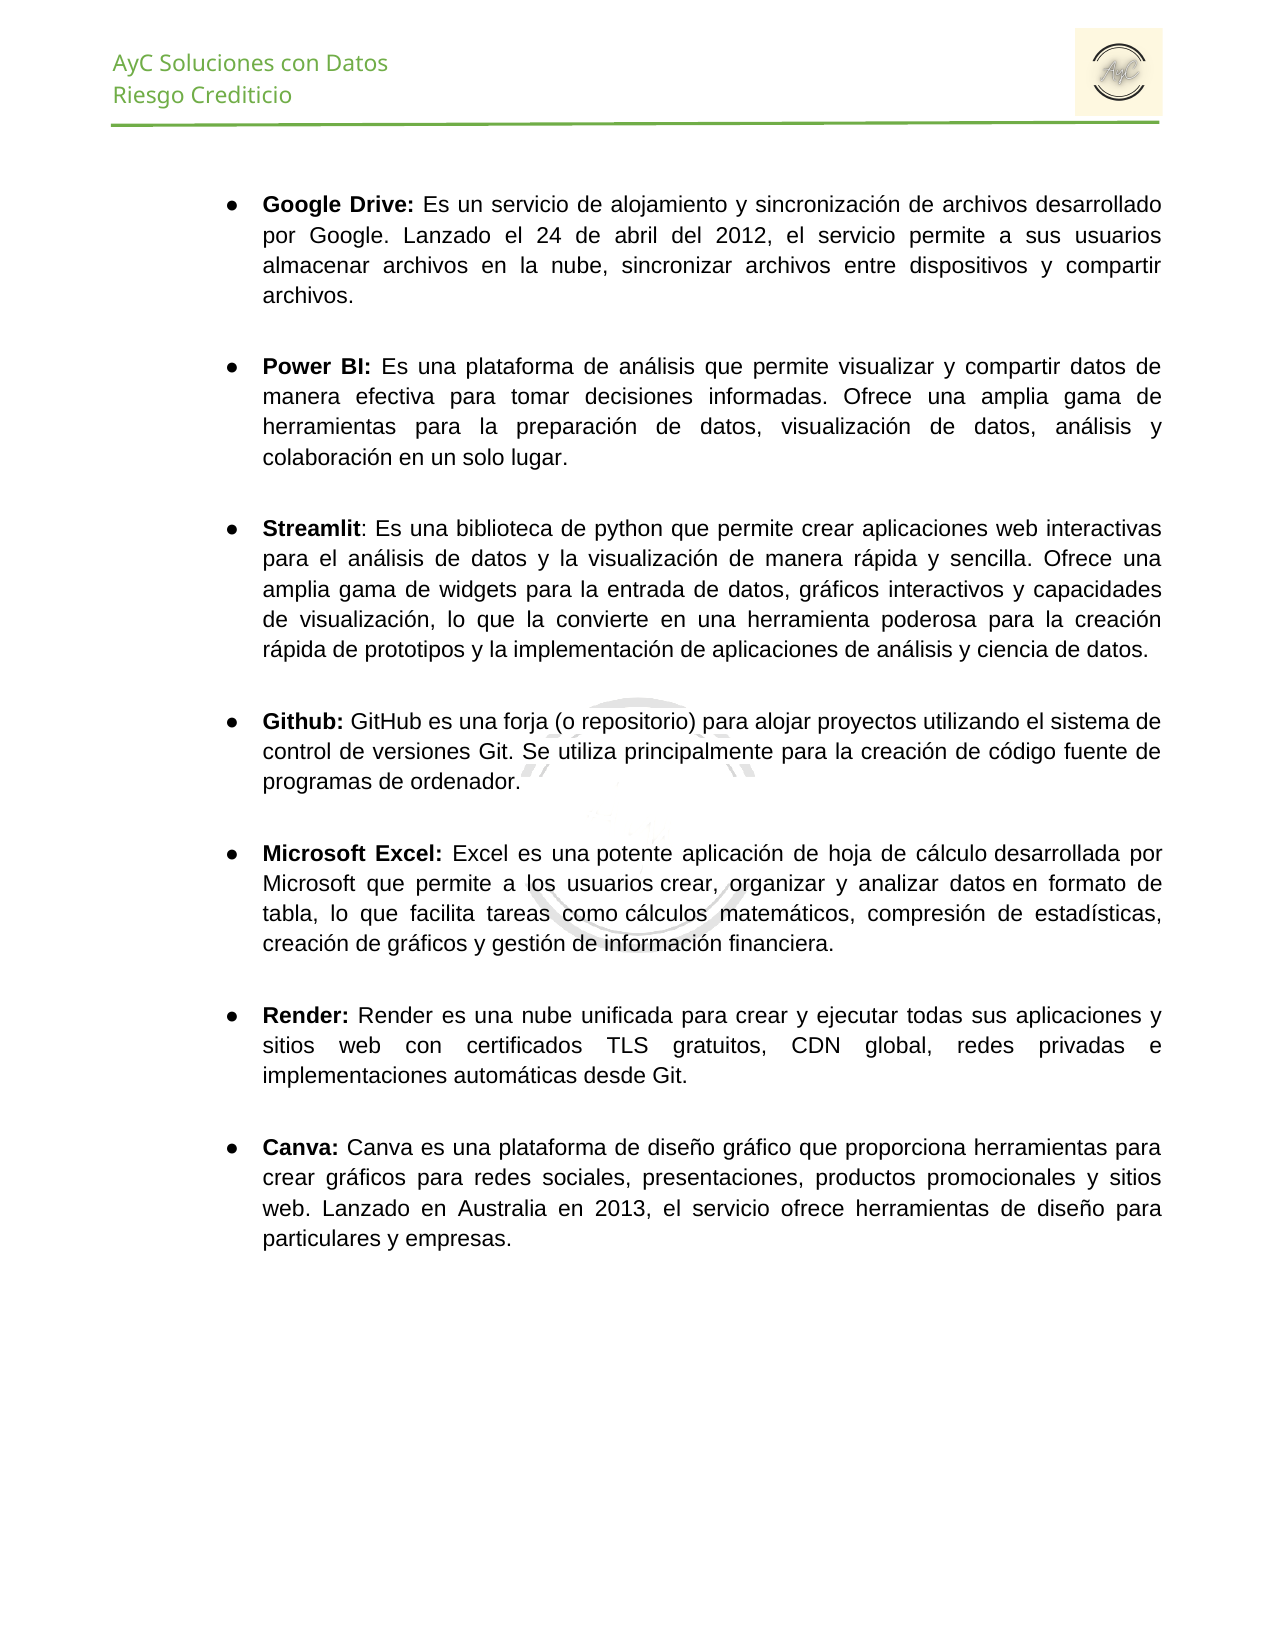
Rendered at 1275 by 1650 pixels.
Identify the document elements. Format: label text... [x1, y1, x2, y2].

list Canva: Canva es una plataforma de diseño gráfico que proporciona herramientas para crear gráficos para redes sociales, presentaciones, productos promocionales y sitios web. Lanzado en Australia en 2013, el servicio ofrece herramientas de diseño para particulares y empresas. [225, 1134, 1162, 1251]
list Streamlit: Es una biblioteca de python que permite crear aplicaciones web interactivas para el análisis de datos y la visualización de manera rápida y sencilla. Ofrece una amplia gama de widgets para la entrada de datos, gráficos interactivos y capacidades de visualización, lo que la convierte en una herramienta poderosa para la creación rápida de prototipos y la implementación de aplicaciones de análisis y ciencia de datos. [225, 515, 1162, 662]
list Power BI: Es una plataforma de análisis que permite visualizar y compartir datos de manera efectiva para tomar decisiones informadas. Ofrece una amplia gama de herramientas para la preparación de datos, visualización de datos, análisis y colaboración en un solo lugar. [225, 353, 1162, 470]
list Microsoft Excel: Excel es una potente aplicación de hoja de cálculo desarrollada por Microsoft que permite a los usuarios crear, organizar y analizar datos en formato de tabla, lo que facilita tareas como cálculos matemáticos, compresión de estadísticas, creación de gráficos y gestión de información financiera. [225, 840, 1162, 957]
list Render: Render es una nube unificada para crear y ejecutar todas sus aplicaciones y sitios web con certificados TLS gratuitos, CDN global, redes privadas e implementaciones automáticas desde Git. [225, 1002, 1162, 1089]
picture [1075, 28, 1163, 116]
list Github: GitHub es una forja (o repositorio) para alojar proyectos utilizando el sistema de control de versiones Git. Se utiliza principalmente para la creación de código fuente de programas de ordenador. [225, 708, 1162, 794]
